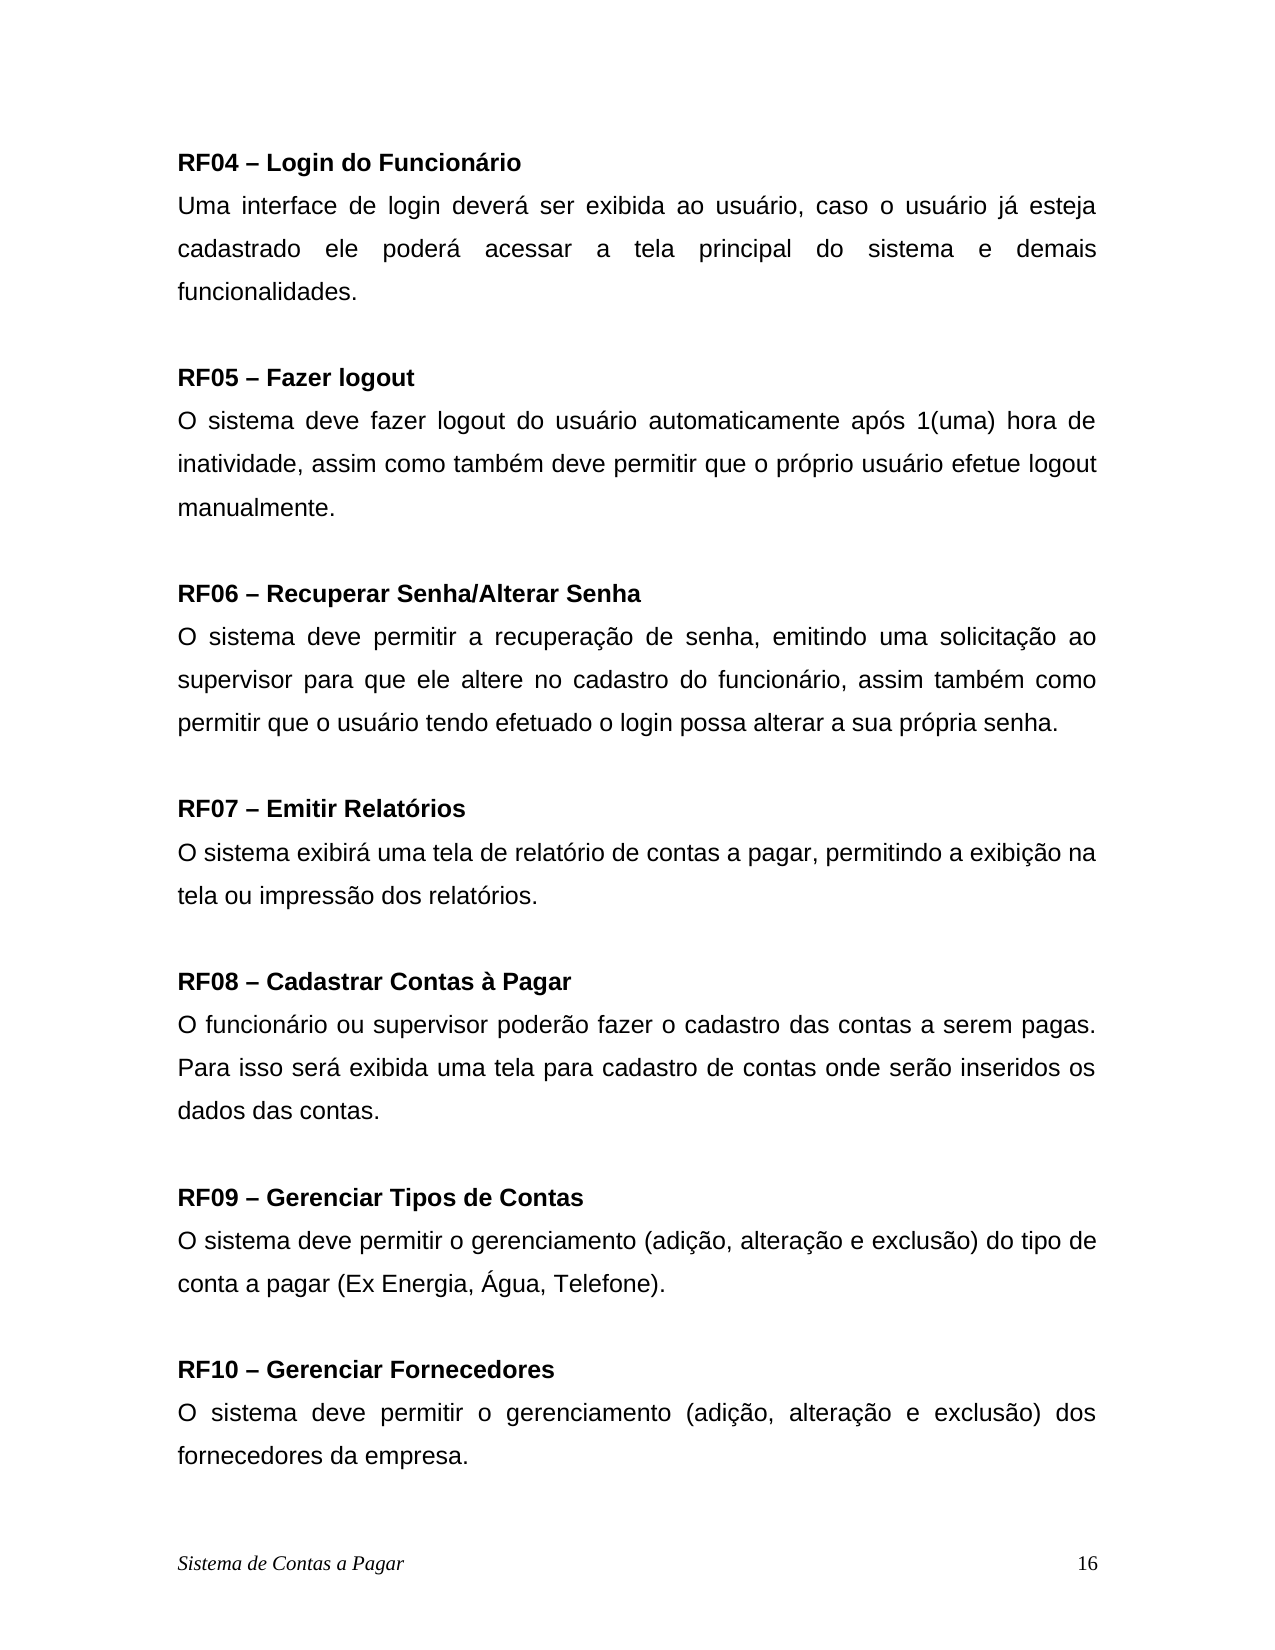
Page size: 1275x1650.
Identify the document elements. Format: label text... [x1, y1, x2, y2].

text RF04 – Login do Funcionário [177, 148, 1098, 176]
text O funcionário ou supervisor poderão fazer o cadastro das contas a serem pagas. Para isso será exibida uma tela para cadastro de contas onde serão inseridos os dados das contas. [177, 1010, 1098, 1125]
text Uma interface de login deverá ser exibida ao usuário, caso o usuário já esteja cadastrado ele poderá acessar a tela principal do sistema e demais funcionalidades. [177, 191, 1098, 306]
text RF06 – Recuperar Senha/Alterar Senha [177, 579, 1098, 608]
text RF09 – Gerenciar Tipos de Contas [177, 1183, 1098, 1211]
text O sistema deve fazer logout do usuário automaticamente após 1(uma) hora de inatividade, assim como também deve permitir que o próprio usuário efetue logout manualmente. [177, 406, 1098, 521]
text RF10 – Gerenciar Fornecedores [177, 1355, 1098, 1384]
text RF07 – Emitir Relatórios [177, 794, 1098, 823]
text O sistema deve permitir a recuperação de senha, emitindo uma solicitação ao supervisor para que ele altere no cadastro do funcionário, assim também como permitir que o usuário tendo efetuado o login possa alterar a sua própria senha. [177, 622, 1098, 737]
text O sistema deve permitir o gerenciamento (adição, alteração e exclusão) do tipo de conta a pagar (Ex Energia, Água, Telefone). [177, 1226, 1098, 1298]
text O sistema exibirá uma tela de relatório de contas a pagar, permitindo a exibição na tela ou impressão dos relatórios. [177, 838, 1098, 909]
text O sistema deve permitir o gerenciamento (adição, alteração e exclusão) dos fornecedores da empresa. [177, 1398, 1098, 1470]
text RF08 – Cadastrar Contas à Pagar [177, 967, 1098, 996]
text RF05 – Fazer logout [177, 363, 1098, 392]
